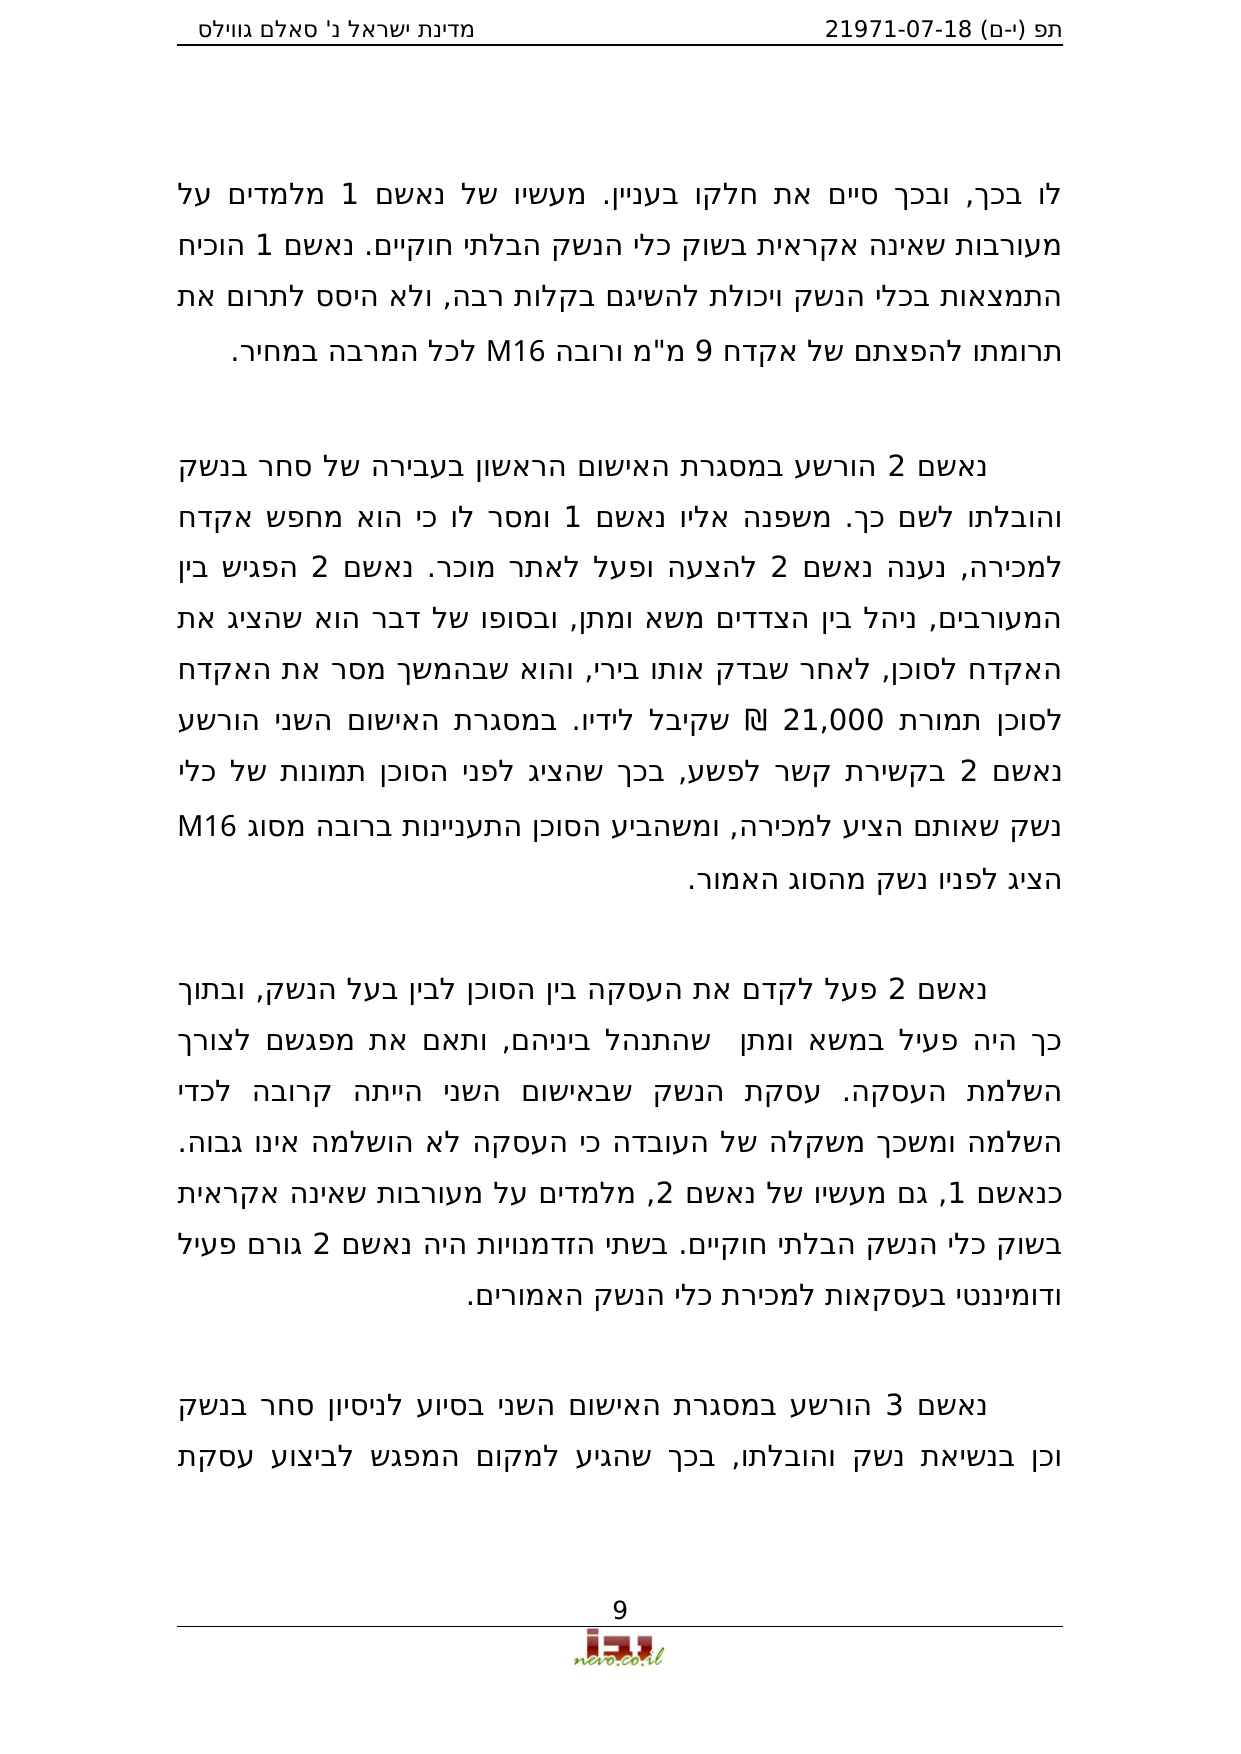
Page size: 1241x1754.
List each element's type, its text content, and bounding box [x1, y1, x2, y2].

text נאשם 2 הורשע במסגרת האישום הראשון בעבירה של סחר בנשק והובלתו לשם כך. משפנה אליו נאשם 1 ומסר לו כי הוא מחפש אקדח למכירה, נענה נאשם 2 להצעה ופעל לאתר מוכר. נאשם 2 הפגיש בין המעורבים, ניהל בין הצדדים משא ומתן, ובסופו של דבר הוא שהציג את האקדח לסוכן, לאחר שבדק אותו בירי, והוא שבהמשך מסר את האקדח לסוכן תמורת 21,000 ₪ שקיבל לידיו. במסגרת האישום השני הורשע נאשם 2 בקשירת קשר לפשע, בכך שהציג לפני הסוכן תמונות של כלי נשק שאותם הציע למכירה, ומשהביע הסוכן התעניינות ברובה מסוג M16 הציג לפניו נשק מהסוג האמור. [177, 449, 1063, 896]
picture [574, 1628, 666, 1667]
text נאשם 2 פעל לקדם את העסקה בין הסוכן לבין בעל הנשק, ובתוך כך היה פעיל במשא ומתן שהתנהל ביניהם, ותאם את מפגשם לצורך השלמת העסקה. עסקת הנשק שבאישום השני הייתה קרובה לכדי השלמה ומשכך משקלה של העובדה כי העסקה לא הושלמה אינו גבוה. כנאשם 1, גם מעשיו של נאשם 2, מלמדים על מעורבות שאינה אקראית בשוק כלי הנשק הבלתי חוקיים. בשתי הזדמנויות היה נאשם 2 גורם פעיל ודומיננטי בעסקאות למכירת כלי הנשק האמורים. [177, 973, 1063, 1312]
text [177, 177, 1063, 370]
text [177, 1389, 1063, 1473]
